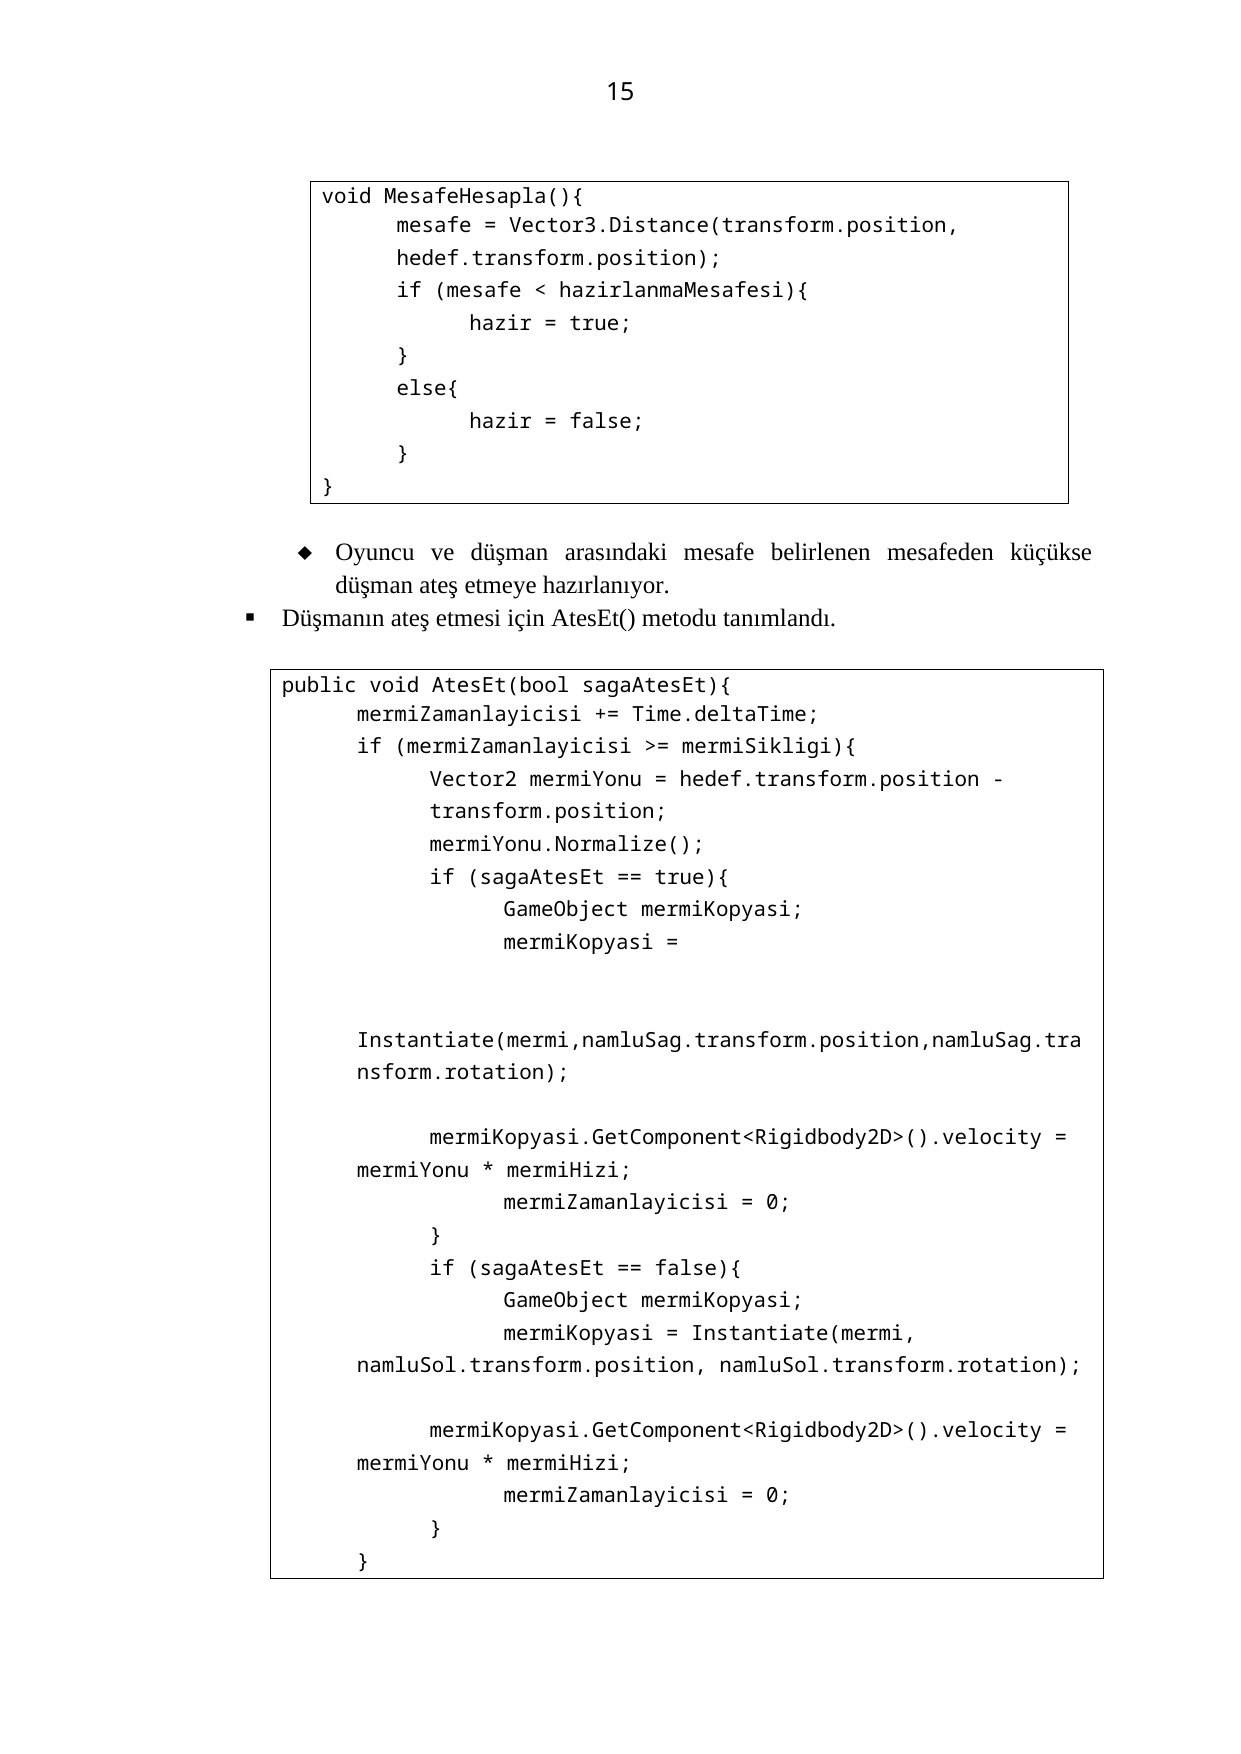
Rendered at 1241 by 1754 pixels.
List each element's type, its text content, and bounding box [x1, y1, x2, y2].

list Düşmanın ateş etmesi için AtesEt() metodu tanımlandı. [244, 603, 1093, 632]
list Oyuncu ve düşman arasındaki mesafe belirlenen mesafeden küçükse düşman ateş etmeye hazırlanıyor. [298, 537, 1093, 599]
table_header void MesafeHesapla(){ mesafe = Vector3.Distance(transform.position, hedef.transform.position); if (mesafe < hazirlanmaMesafesi){ hazir = true; } else{ hazir = false; } } [311, 182, 1068, 503]
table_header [271, 670, 1103, 1578]
